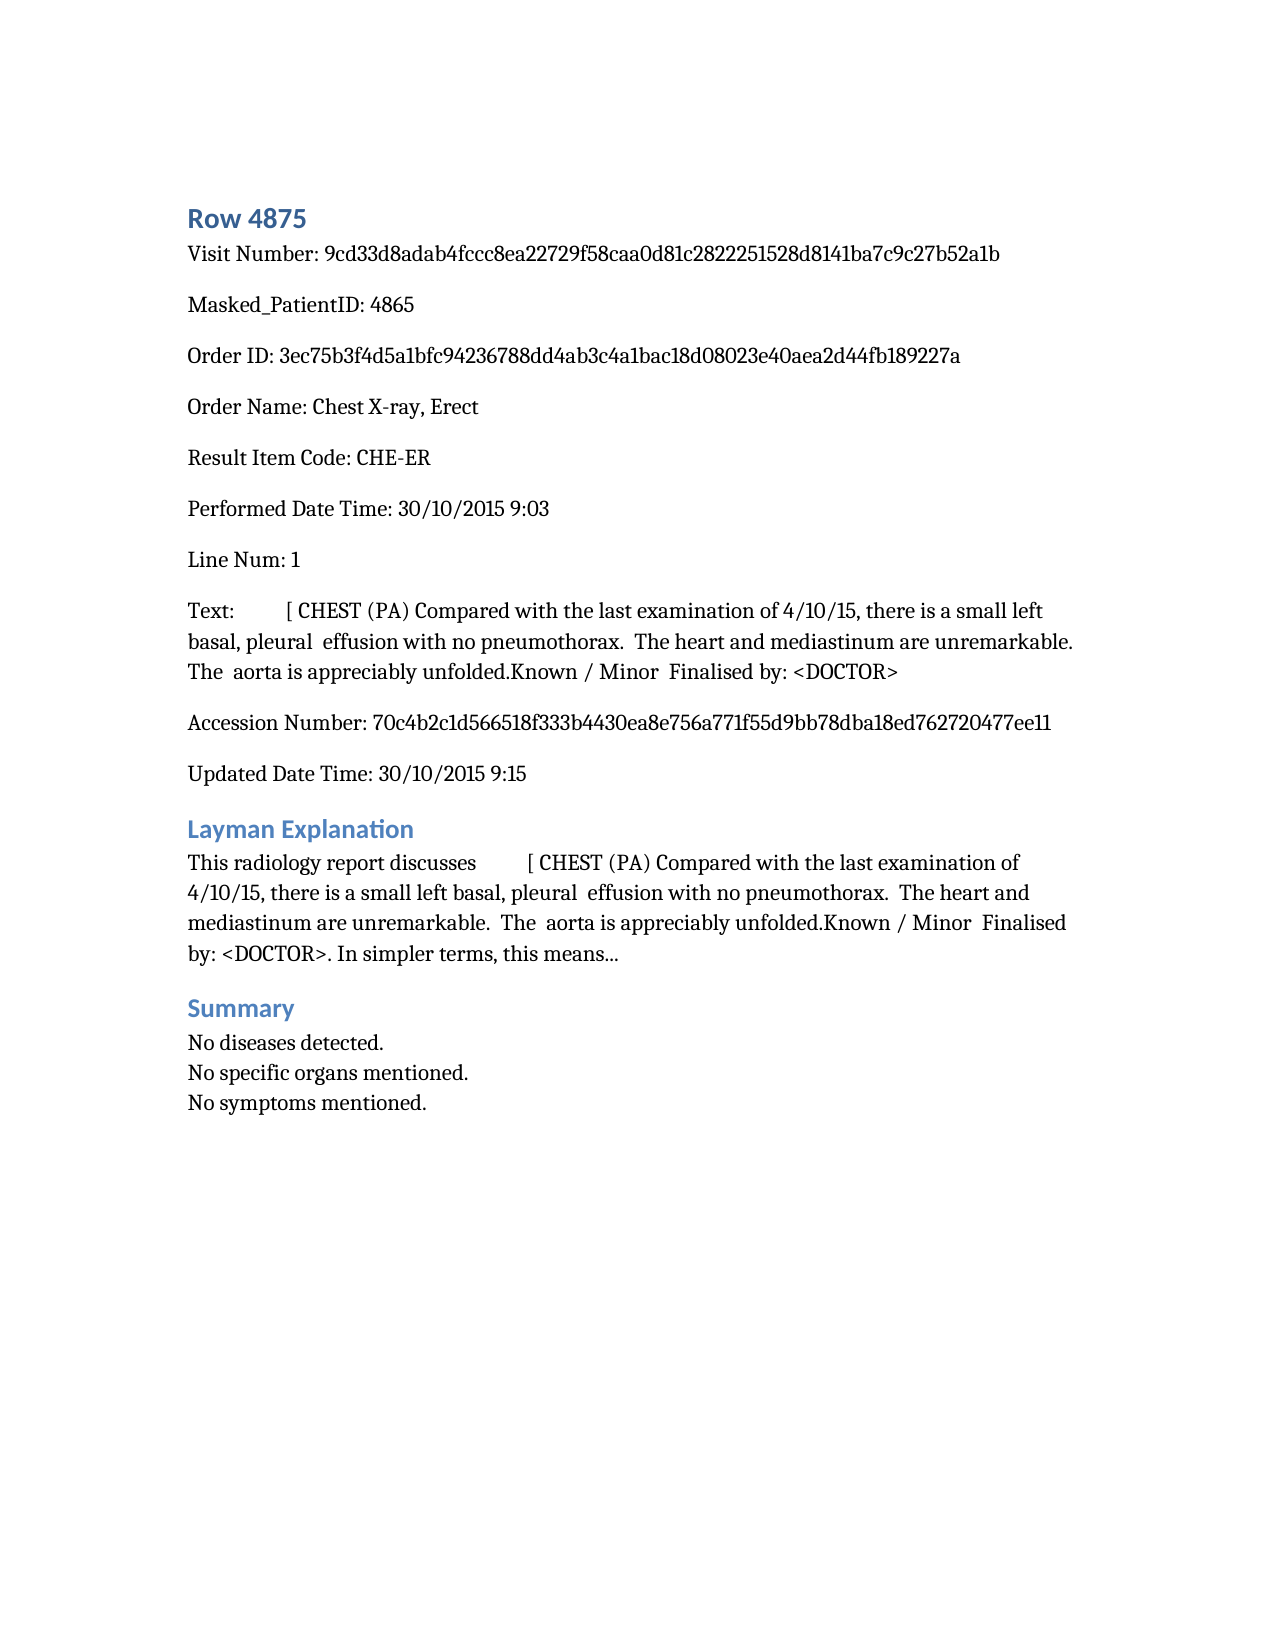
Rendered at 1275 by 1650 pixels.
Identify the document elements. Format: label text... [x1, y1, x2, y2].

text Text: [ CHEST (PA) Compared with the last examination of 4/10/15, there is a small left basal, pleural effusion with no pneumothorax. The heart and mediastinum are unremarkable. The aorta is appreciably unfolded.Known / Minor Finalised by: <DOCTOR> [187, 598, 1087, 685]
subtitle Layman Explanation [187, 812, 1087, 845]
text Order ID: 3ec75b3f4d5a1bfc94236788dd4ab3c4a1bac18d08023e40aea2d44fb189227a [187, 343, 1087, 369]
subtitle Row 4875 [187, 200, 1087, 236]
text No diseases detected. No specific organs mentioned. No symptoms mentioned. [187, 1029, 1087, 1116]
text Updated Date Time: 30/10/2015 9:15 [187, 761, 1087, 787]
text This radiology report discusses [ CHEST (PA) Compared with the last examination of 4/10/15, there is a small left basal, pleural effusion with no pneumothorax. The heart and mediastinum are unremarkable. The aorta is appreciably unfolded.Known / Minor Finalised by: <DOCTOR>. In simpler terms, this means... [187, 850, 1087, 967]
text Result Item Code: CHE-ER [187, 445, 1087, 471]
text Visit Number: 9cd33d8adab4fccc8ea22729f58caa0d81c2822251528d8141ba7c9c27b52a1b [187, 241, 1087, 267]
text Masked_PatientID: 4865 [187, 292, 1087, 318]
text Line Num: 1 [187, 547, 1087, 573]
subtitle Summary [187, 991, 1087, 1024]
text Accession Number: 70c4b2c1d566518f333b4430ea8e756a771f55d9bb78dba18ed762720477ee11 [187, 710, 1087, 736]
text Order Name: Chest X-ray, Erect [187, 394, 1087, 420]
text Performed Date Time: 30/10/2015 9:03 [187, 496, 1087, 522]
